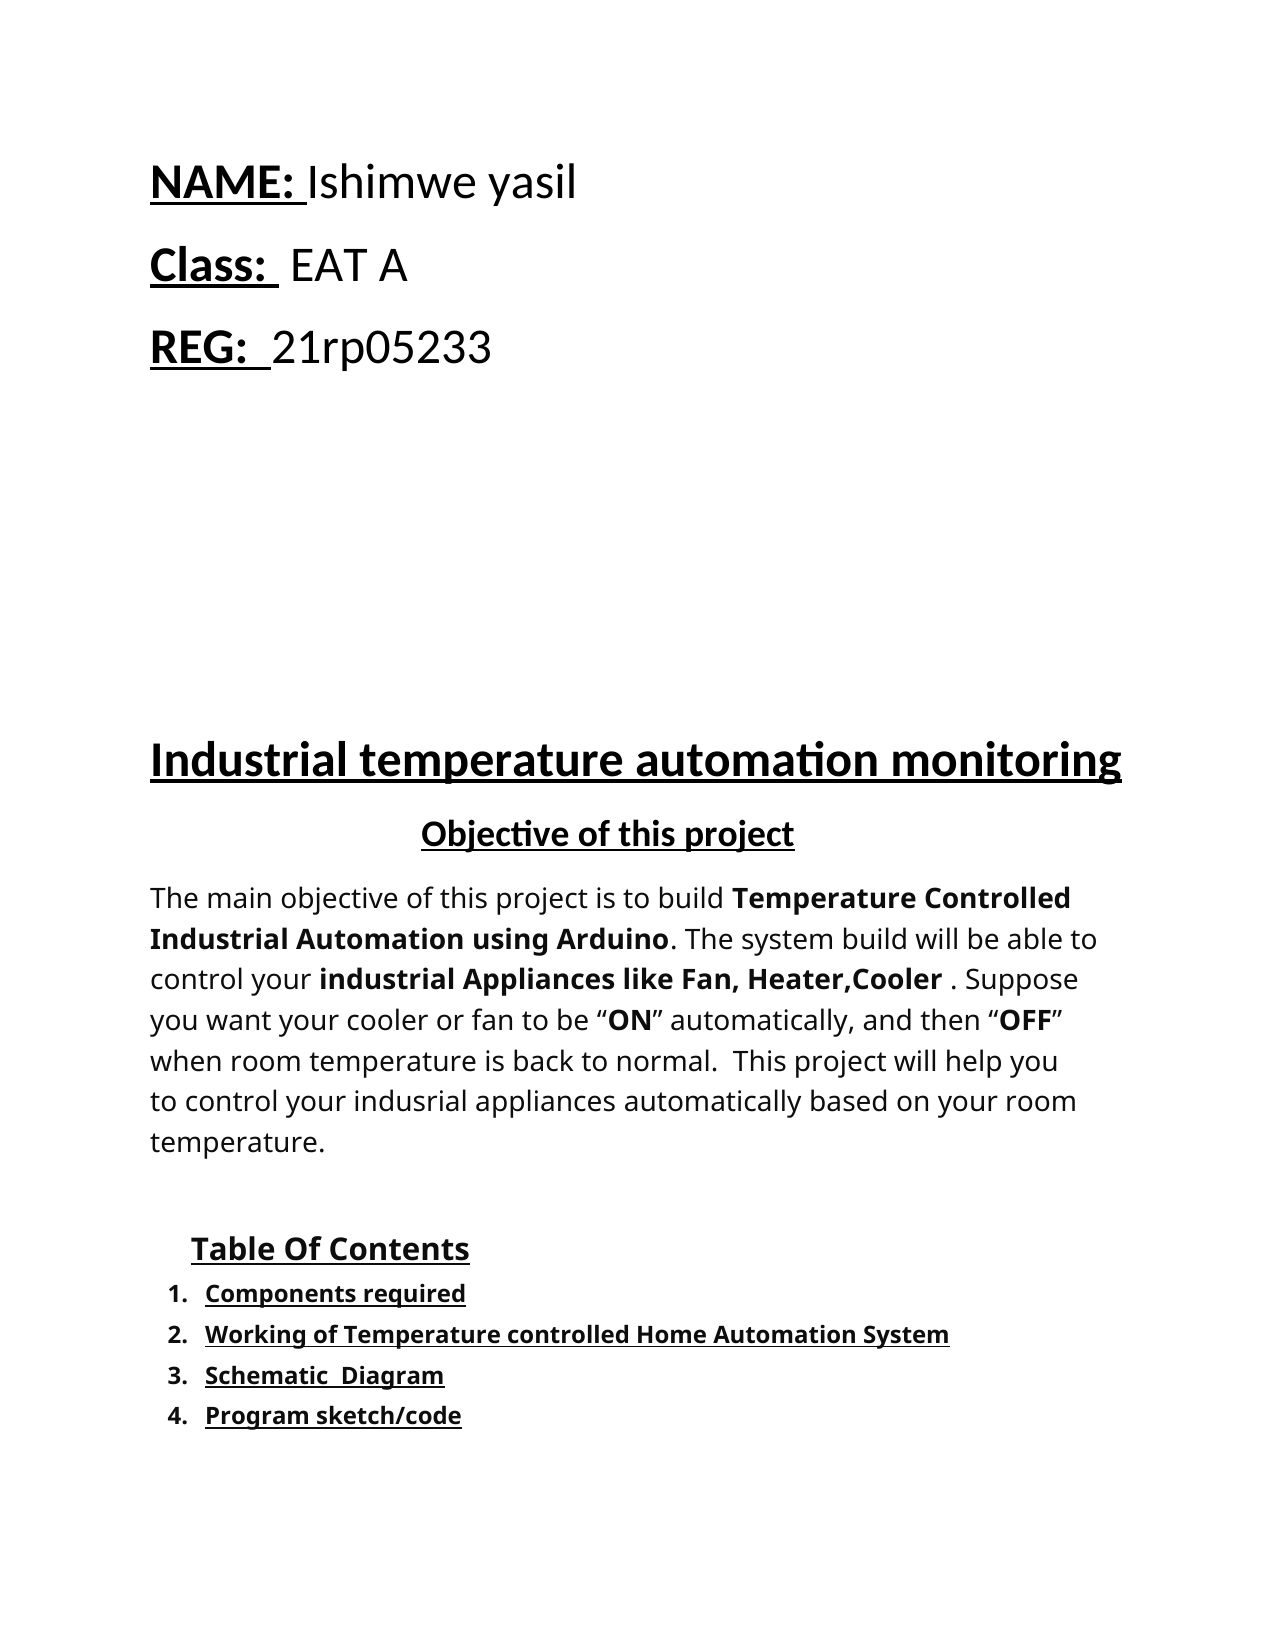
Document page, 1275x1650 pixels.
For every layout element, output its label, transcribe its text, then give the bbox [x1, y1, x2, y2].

text Class: EAT A [150, 232, 1125, 293]
text NAME: Ishimwe yasil [150, 150, 1125, 211]
text Industrial temperature automation monitoring [150, 727, 1125, 788]
list Components required [167, 1269, 1125, 1310]
list Program sketch/code [167, 1391, 1125, 1432]
list Working of Temperature controlled Home Automation System [167, 1310, 1125, 1351]
text REG: 21rp05233 [150, 315, 1125, 376]
text The main objective of this project is to build Temperature Controlled Industrial Automation using Arduino. The system build will be able to control your industrial Appliances like Fan, Heater,Cooler . Suppose you want your cooler or fan to be “ON” automatically, and then “OFF” when room temperature is back to normal. This project will help you to control your indusrial appliances automatically based on your room temperature. [150, 876, 1125, 1161]
text Table Of Contents [150, 1227, 1125, 1269]
list Schematic Diagram [167, 1351, 1125, 1391]
text Objective of this project [150, 810, 1125, 856]
